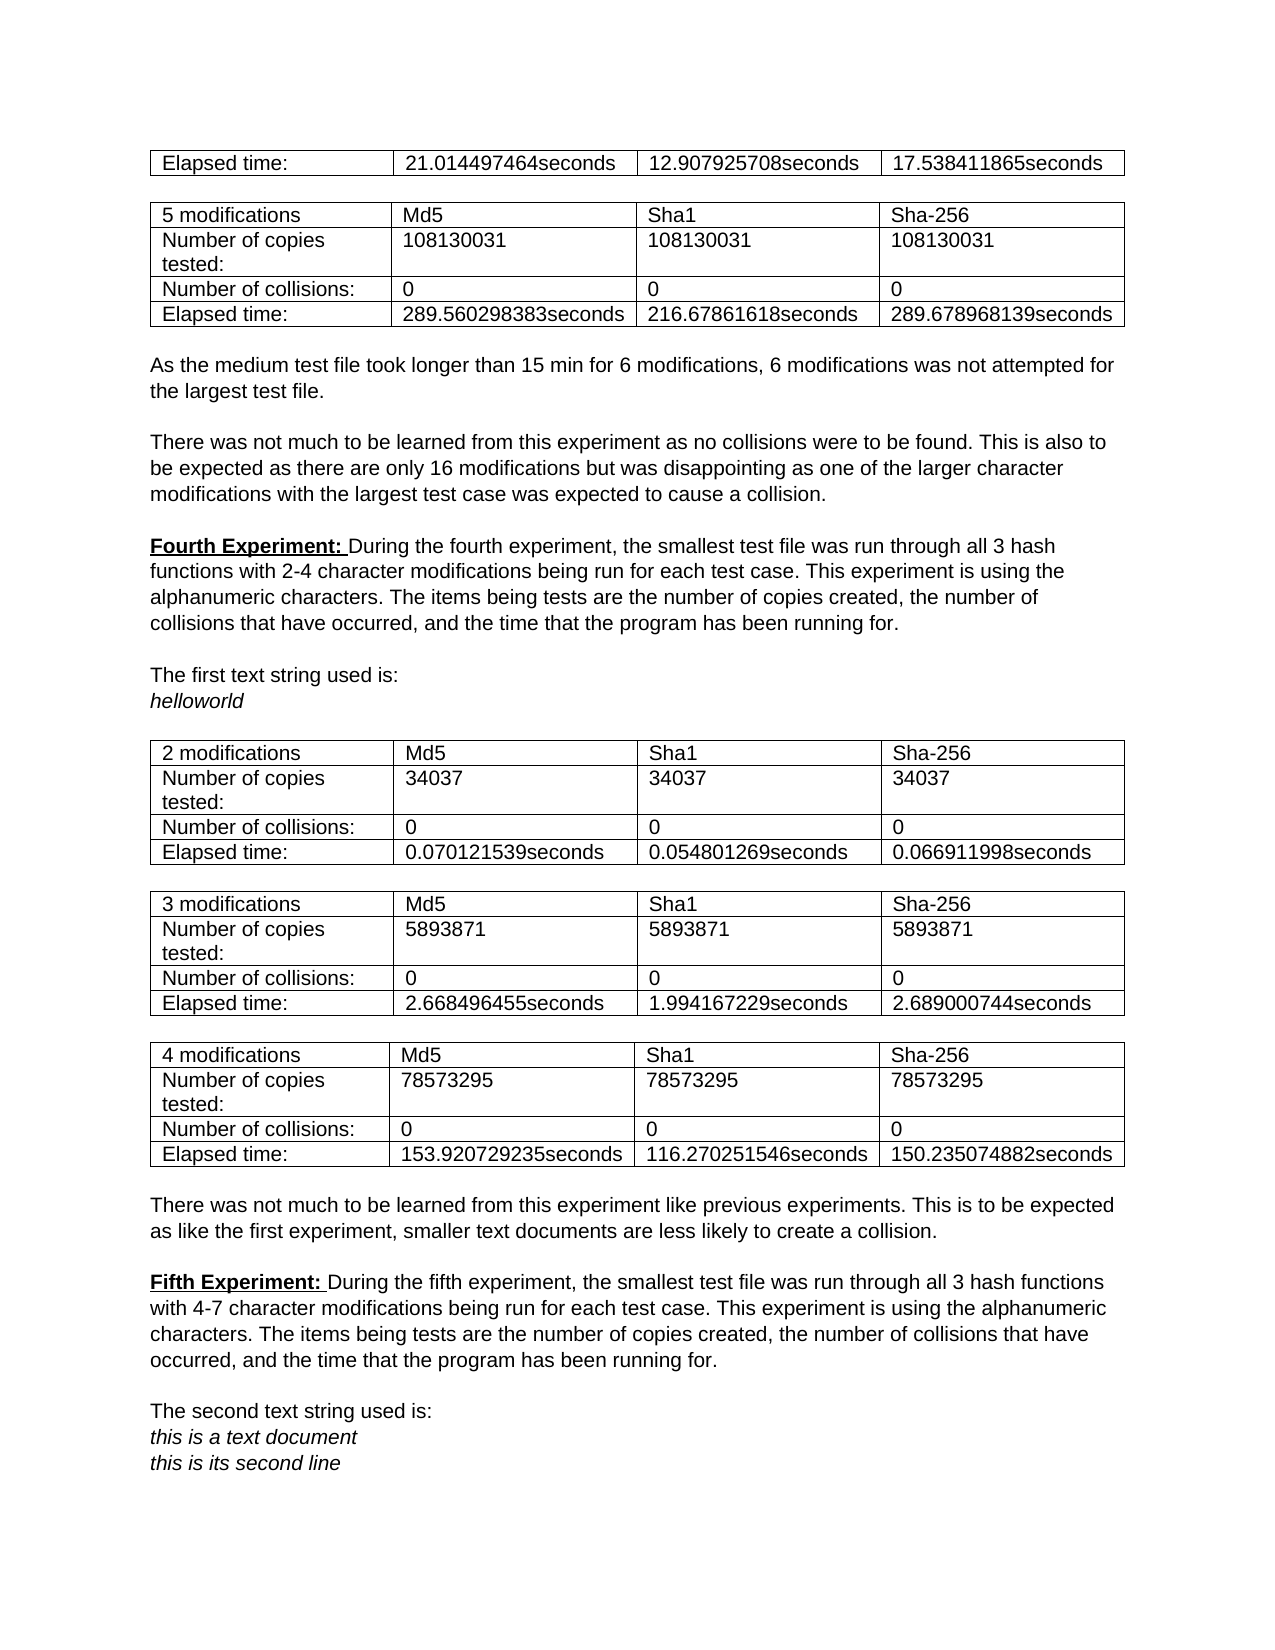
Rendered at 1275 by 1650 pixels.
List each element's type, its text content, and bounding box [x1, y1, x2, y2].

table_header 2 modifications [151, 741, 393, 765]
table_cell 150.235074882seconds [880, 1142, 1124, 1166]
table_cell 108130031 [880, 228, 1124, 276]
table_cell Number of collisions: [151, 1117, 389, 1141]
table_cell Elapsed time: [151, 151, 393, 175]
table_cell 78573295 [635, 1068, 879, 1116]
table_cell Number of copies tested: [151, 917, 393, 965]
table_cell 108130031 [392, 228, 636, 276]
table_cell Elapsed time: [151, 840, 393, 864]
table_cell Number of collisions: [151, 966, 393, 990]
table_cell 12.907925708seconds [638, 151, 881, 175]
table_header Sha-256 [882, 741, 1124, 765]
table_header 3 modifications [151, 892, 393, 916]
text The first text string used is: [150, 663, 1125, 687]
table_cell Number of copies tested: [151, 228, 391, 276]
table_cell 289.678968139seconds [880, 302, 1124, 326]
table_cell Elapsed time: [151, 1142, 389, 1166]
table_cell 78573295 [880, 1068, 1124, 1116]
table_cell 0 [394, 815, 637, 839]
table_cell 0 [882, 966, 1124, 990]
table_cell Number of collisions: [151, 815, 393, 839]
text Fifth Experiment: During the fifth experiment, the smallest test file was run through all 3 hash functions with 4-7 character modifications being run for each test case. This experiment is using the alphanumeric characters. The items being tests are the number of copies created, the number of collisions that have occurred, and the time that the program has been running for. [150, 1270, 1125, 1372]
table_header 5 modifications [151, 203, 391, 227]
table_cell Elapsed time: [151, 991, 393, 1015]
table_cell 0.066911998seconds [882, 840, 1124, 864]
table_header Md5 [390, 1043, 634, 1067]
table_cell Number of collisions: [151, 277, 391, 301]
table_cell 78573295 [390, 1068, 634, 1116]
table_cell 153.920729235seconds [390, 1142, 634, 1166]
table_cell Number of copies tested: [151, 766, 393, 814]
text Fourth Experiment: During the fourth experiment, the smallest test file was run through all 3 hash functions with 2-4 character modifications being run for each test case. This experiment is using the alphanumeric characters. The items being tests are the number of copies created, the number of collisions that have occurred, and the time that the program has been running for. [150, 533, 1125, 635]
table_header Md5 [392, 203, 636, 227]
table_cell Elapsed time: [151, 302, 391, 326]
text this is a text document [150, 1425, 1125, 1449]
table_cell 0 [880, 277, 1124, 301]
table_header Sha-256 [882, 892, 1124, 916]
table_cell 0 [392, 277, 636, 301]
text There was not much to be learned from this experiment like previous experiments. This is to be expected as like the first experiment, smaller text documents are less likely to create a collision. [150, 1193, 1125, 1242]
table_header Md5 [394, 741, 637, 765]
table_header Md5 [394, 892, 637, 916]
table_cell 116.270251546seconds [635, 1142, 879, 1166]
table_cell 34037 [882, 766, 1124, 814]
text As the medium test file took longer than 15 min for 6 modifications, 6 modifications was not attempted for the largest test file. [150, 353, 1125, 402]
table_cell 0.054801269seconds [638, 840, 881, 864]
text this is its second line [150, 1451, 1125, 1475]
table_cell 0.070121539seconds [394, 840, 637, 864]
table_header Sha1 [638, 892, 881, 916]
table_cell 289.560298383seconds [392, 302, 636, 326]
table_header Sha-256 [880, 1043, 1124, 1067]
text There was not much to be learned from this experiment as no collisions were to be found. This is also to be expected as there are only 16 modifications but was disappointing as one of the larger character modifications with the largest test case was expected to cause a collision. [150, 430, 1125, 506]
table_cell 21.014497464seconds [394, 151, 637, 175]
table_cell 5893871 [882, 917, 1124, 965]
text helloworld [150, 688, 1125, 712]
table_header Sha1 [637, 203, 879, 227]
table_cell 0 [880, 1117, 1124, 1141]
table_cell 0 [638, 966, 881, 990]
table_cell 2.668496455seconds [394, 991, 637, 1015]
table_cell 0 [394, 966, 637, 990]
table_cell 5893871 [394, 917, 637, 965]
table_cell 0 [390, 1117, 634, 1141]
table_cell 108130031 [637, 228, 879, 276]
table_header Sha1 [638, 741, 881, 765]
table_cell 0 [882, 815, 1124, 839]
table_cell 0 [638, 815, 881, 839]
table_header Sha1 [635, 1043, 879, 1067]
table_cell 0 [635, 1117, 879, 1141]
table_cell 2.689000744seconds [882, 991, 1124, 1015]
text The second text string used is: [150, 1399, 1125, 1423]
table_cell 34037 [394, 766, 637, 814]
table_cell 34037 [638, 766, 881, 814]
table_cell 1.994167229seconds [638, 991, 881, 1015]
table_header 4 modifications [151, 1043, 389, 1067]
table_cell 216.67861618seconds [637, 302, 879, 326]
table_cell 17.538411865seconds [882, 151, 1124, 175]
table_cell Number of copies tested: [151, 1068, 389, 1116]
table_header Sha-256 [880, 203, 1124, 227]
table_cell 5893871 [638, 917, 881, 965]
table_cell 0 [637, 277, 879, 301]
